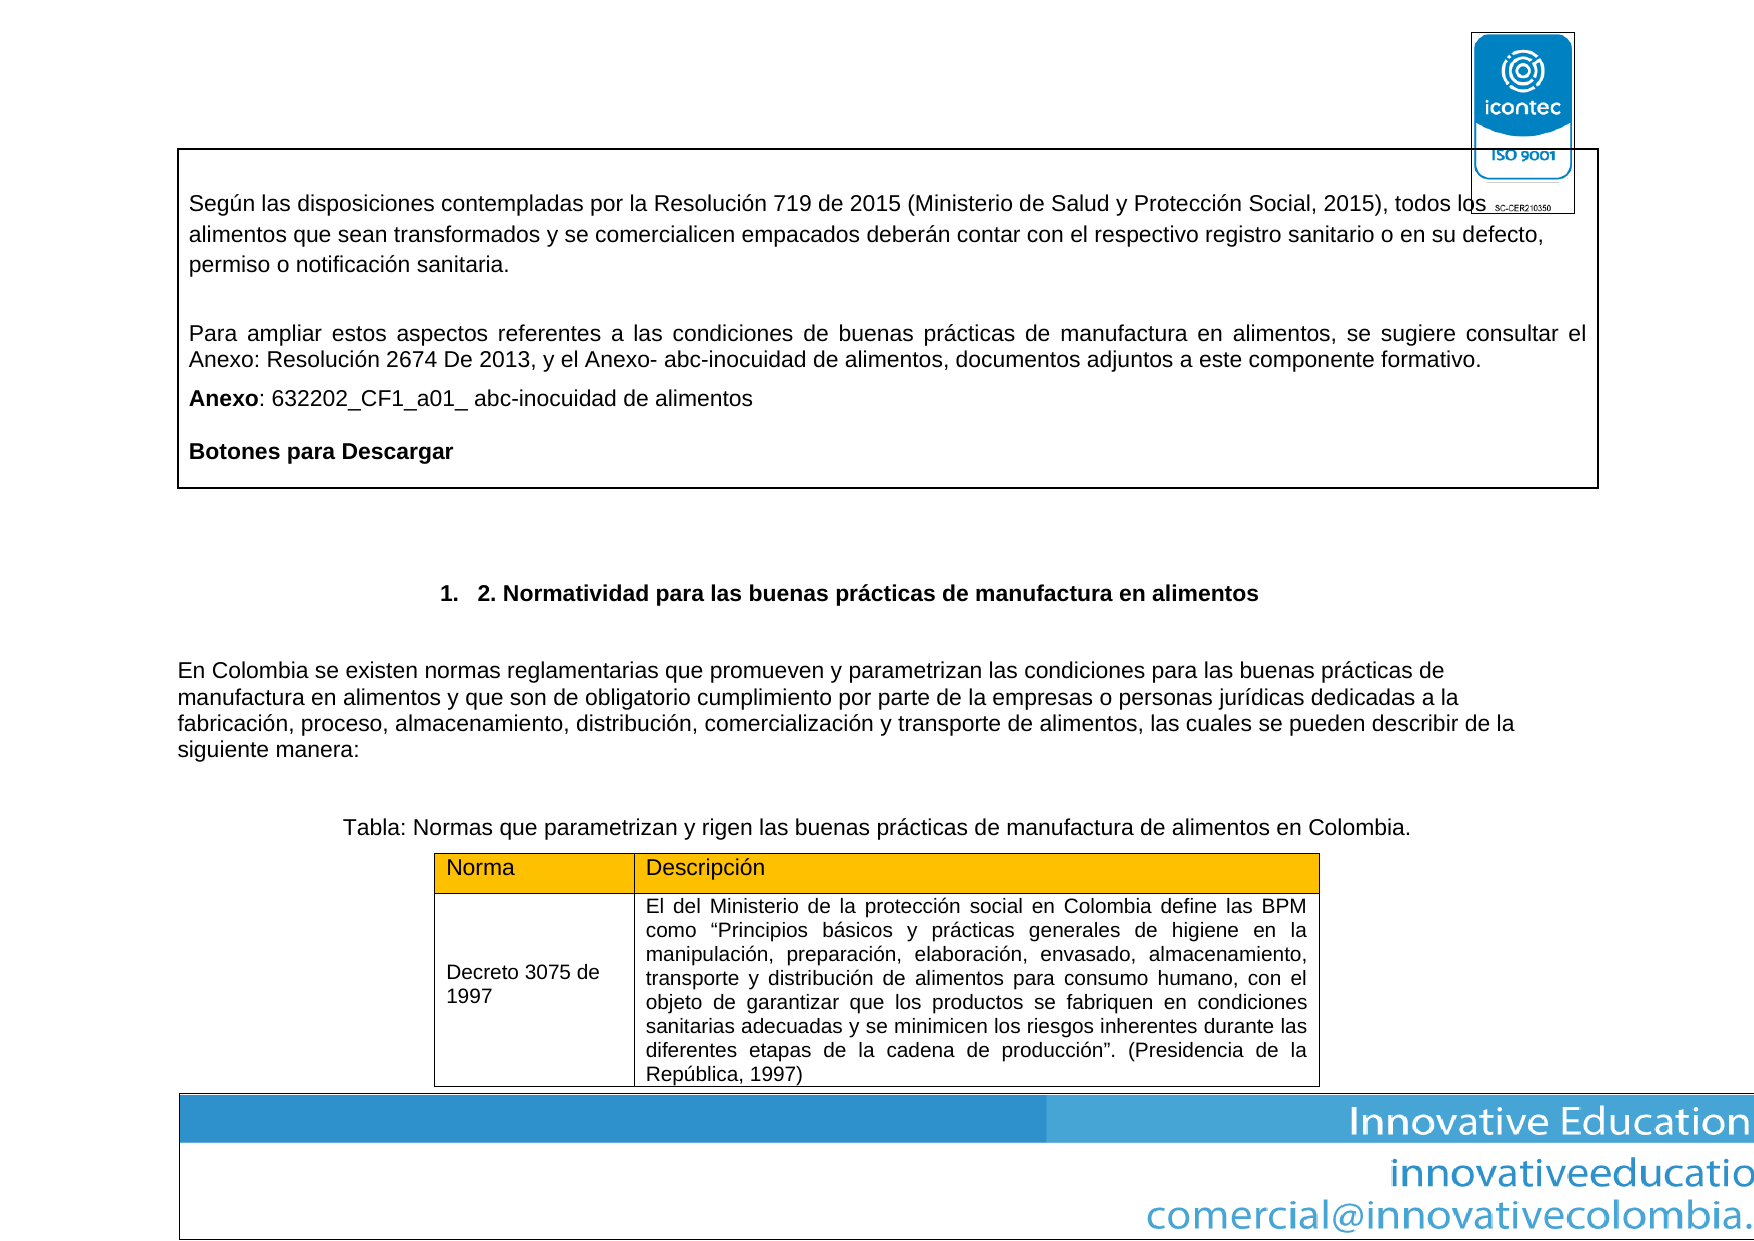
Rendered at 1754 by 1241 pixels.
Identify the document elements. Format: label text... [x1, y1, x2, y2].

picture [1513, 50, 1537, 56]
picture [1472, 33, 1574, 148]
table_cell Decreto 3075 de 1997 [435, 894, 634, 1086]
picture [1502, 61, 1508, 84]
picture [1502, 104, 1513, 114]
text Tabla: Normas que parametrizan y rigen las buenas prácticas de manufactura de alimentos en Colombia. [177, 814, 1577, 841]
table_header Norma [435, 854, 634, 893]
picture [180, 1094, 1754, 1239]
picture [1533, 59, 1544, 85]
table_header Descripción [635, 854, 1319, 893]
picture [1477, 124, 1570, 148]
picture [1530, 101, 1536, 112]
picture [1510, 86, 1534, 92]
list 2. Normatividad para las buenas prácticas de manufactura en alimentos [440, 580, 1577, 606]
text En Colombia se existen normas reglamentarias que promueven y parametrizan las condiciones para las buenas prácticas de manufactura en alimentos y que son de obligatorio cumplimiento por parte de la empresas o personas jurídicas dedicadas a la fabricación, proceso, almacenamiento, distribución, comercialización y transporte de alimentos, las cuales se pueden describir de la siguiente manera: [177, 657, 1577, 763]
picture [1524, 104, 1528, 114]
picture [1510, 57, 1532, 85]
picture [1516, 64, 1530, 78]
